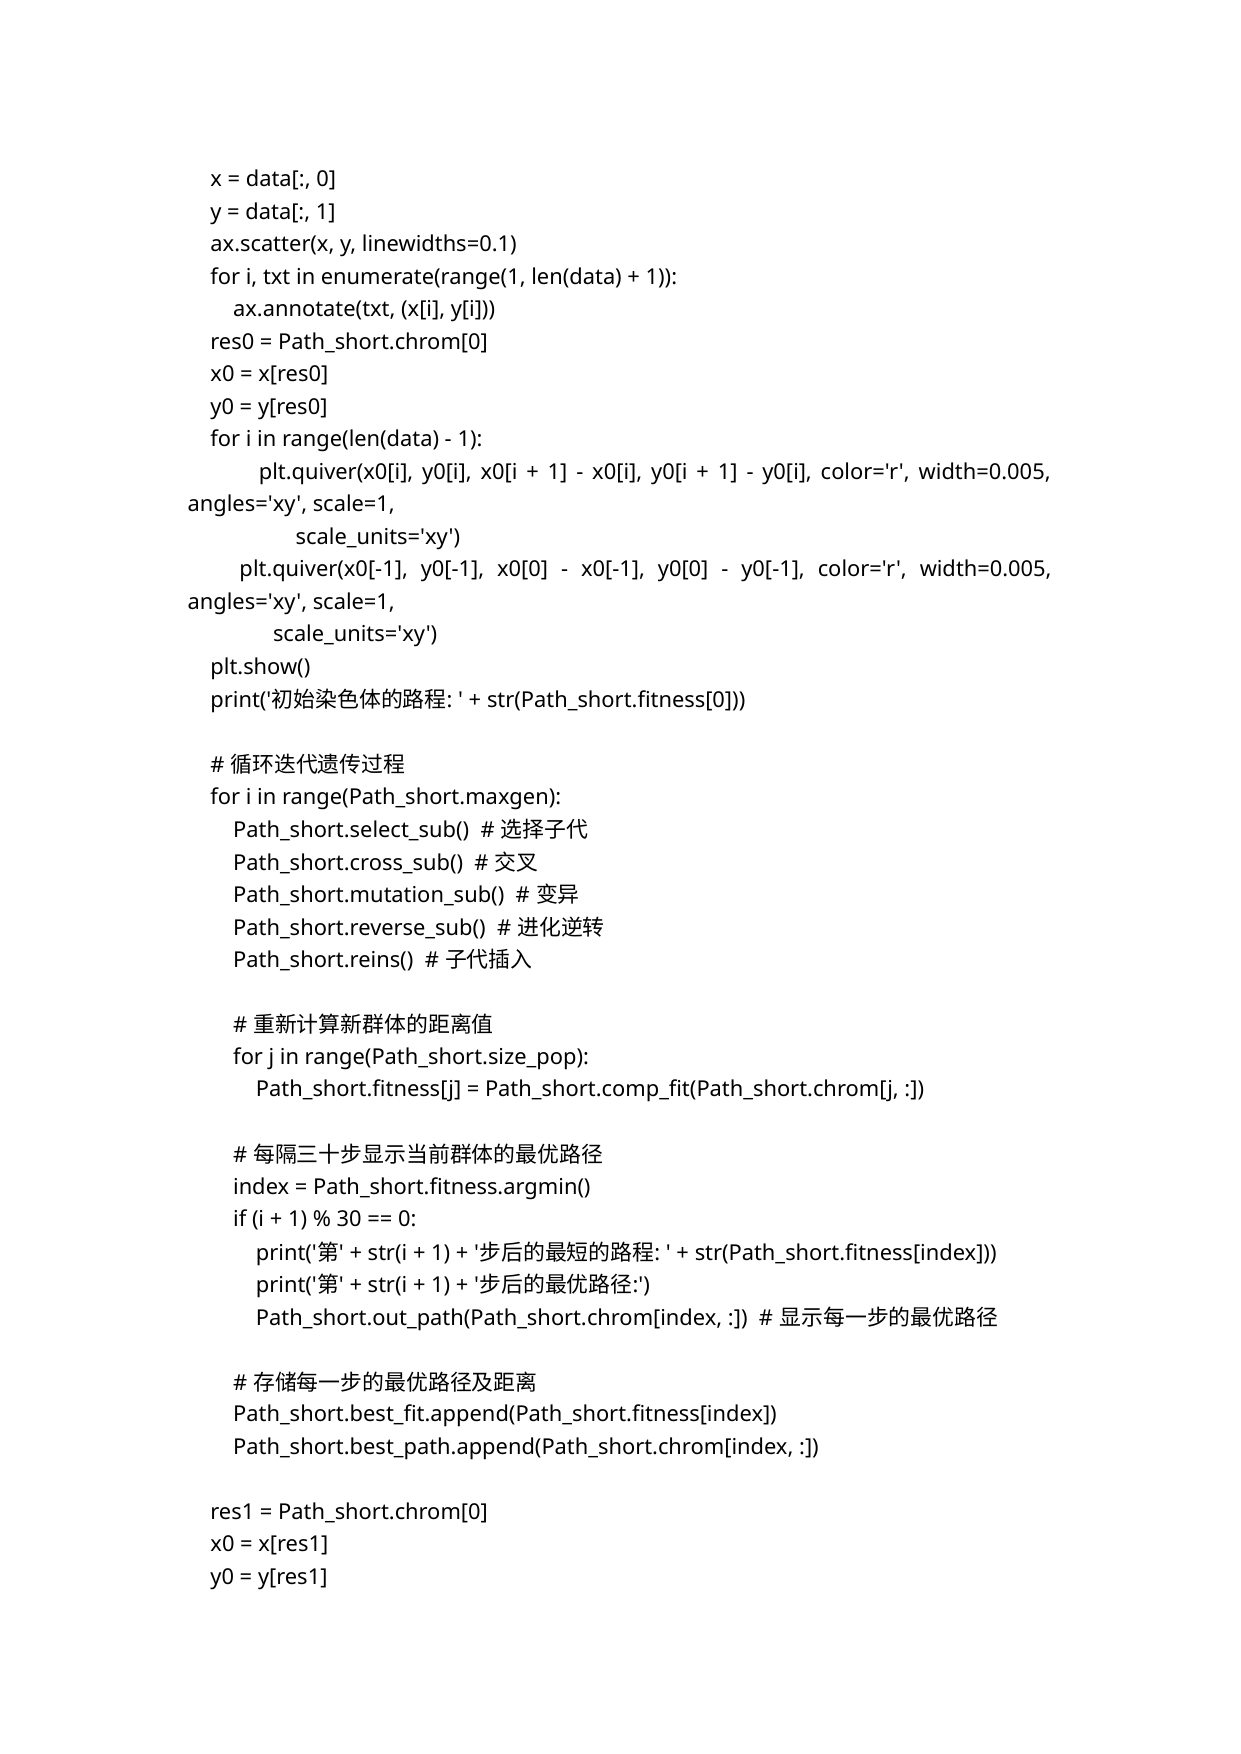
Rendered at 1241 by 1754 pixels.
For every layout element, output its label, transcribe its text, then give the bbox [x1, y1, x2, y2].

text scale_units='xy') [187, 617, 1053, 649]
text for j in range(Path_short.size_pop): [187, 1039, 1053, 1072]
text res0 = Path_short.chrom[0] [187, 324, 1053, 357]
text Path_short.best_path.append(Path_short.chrom[index, :]) [187, 1429, 1053, 1462]
text x0 = x[res0] [187, 357, 1053, 389]
text Path_short.fitness[j] = Path_short.comp_fit(Path_short.chrom[j, :]) [187, 1072, 1053, 1104]
text ax.scatter(x, y, linewidths=0.1) [187, 227, 1053, 259]
text for i, txt in enumerate(range(1, len(data) + 1)): [187, 259, 1053, 292]
text Path_short.mutation_sub() # 变异 [187, 877, 1053, 909]
text x0 = x[res1] [187, 1527, 1053, 1559]
text print('初始染色体的路程: ' + str(Path_short.fitness[0])) [187, 682, 1053, 714]
text for i in range(Path_short.maxgen): [187, 779, 1053, 812]
text plt.quiver(x0[-1], y0[-1], x0[0] - x0[-1], y0[0] - y0[-1], color='r', width=0.005, angles='xy', scale=1, [187, 552, 1053, 617]
text y = data[:, 1] [187, 194, 1053, 227]
text scale_units='xy') [187, 519, 1053, 552]
text Path_short.out_path(Path_short.chrom[index, :]) # 显示每一步的最优路径 [187, 1299, 1053, 1332]
text plt.quiver(x0[i], y0[i], x0[i + 1] - x0[i], y0[i + 1] - y0[i], color='r', width=0.005, angles='xy', scale=1, [187, 454, 1053, 519]
text # 重新计算新群体的距离值 [187, 1007, 1053, 1039]
text if (i + 1) % 30 == 0: [187, 1202, 1053, 1234]
text Path_short.reverse_sub() # 进化逆转 [187, 909, 1053, 942]
text y0 = y[res0] [187, 389, 1053, 422]
text print('第' + str(i + 1) + '步后的最优路径:') [187, 1267, 1053, 1299]
text # 循环迭代遗传过程 [187, 747, 1053, 779]
text index = Path_short.fitness.argmin() [187, 1169, 1053, 1202]
text for i in range(len(data) - 1): [187, 422, 1053, 454]
text Path_short.select_sub() # 选择子代 [187, 812, 1053, 844]
text # 存储每一步的最优路径及距离 [187, 1364, 1053, 1397]
text ax.annotate(txt, (x[i], y[i])) [187, 292, 1053, 324]
text # 每隔三十步显示当前群体的最优路径 [187, 1137, 1053, 1169]
text Path_short.reins() # 子代插入 [187, 942, 1053, 974]
text Path_short.best_fit.append(Path_short.fitness[index]) [187, 1397, 1053, 1429]
text x = data[:, 0] [187, 162, 1053, 194]
text res1 = Path_short.chrom[0] [187, 1494, 1053, 1527]
text plt.show() [187, 649, 1053, 682]
text y0 = y[res1] [187, 1559, 1053, 1592]
text print('第' + str(i + 1) + '步后的最短的路程: ' + str(Path_short.fitness[index])) [187, 1234, 1053, 1267]
text Path_short.cross_sub() # 交叉 [187, 844, 1053, 877]
